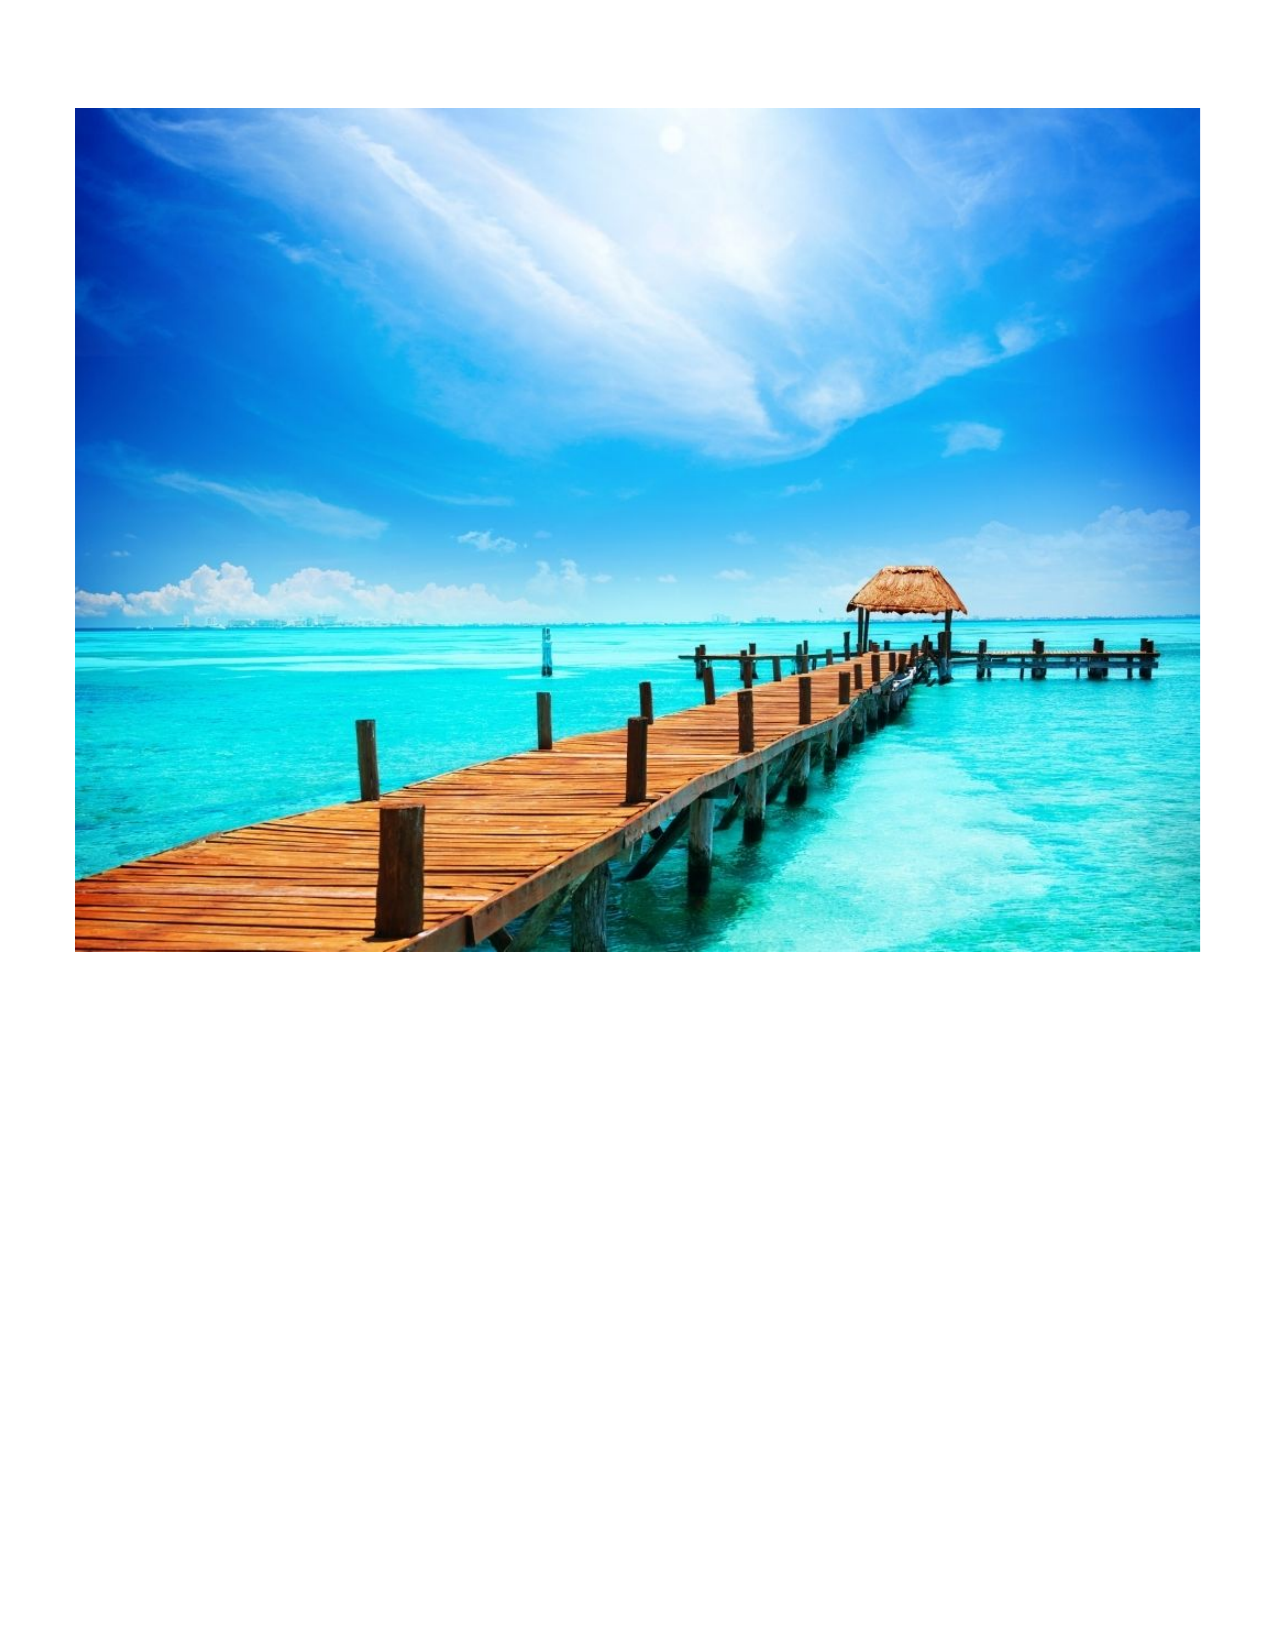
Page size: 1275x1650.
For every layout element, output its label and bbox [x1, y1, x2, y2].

picture [75, 108, 1200, 952]
